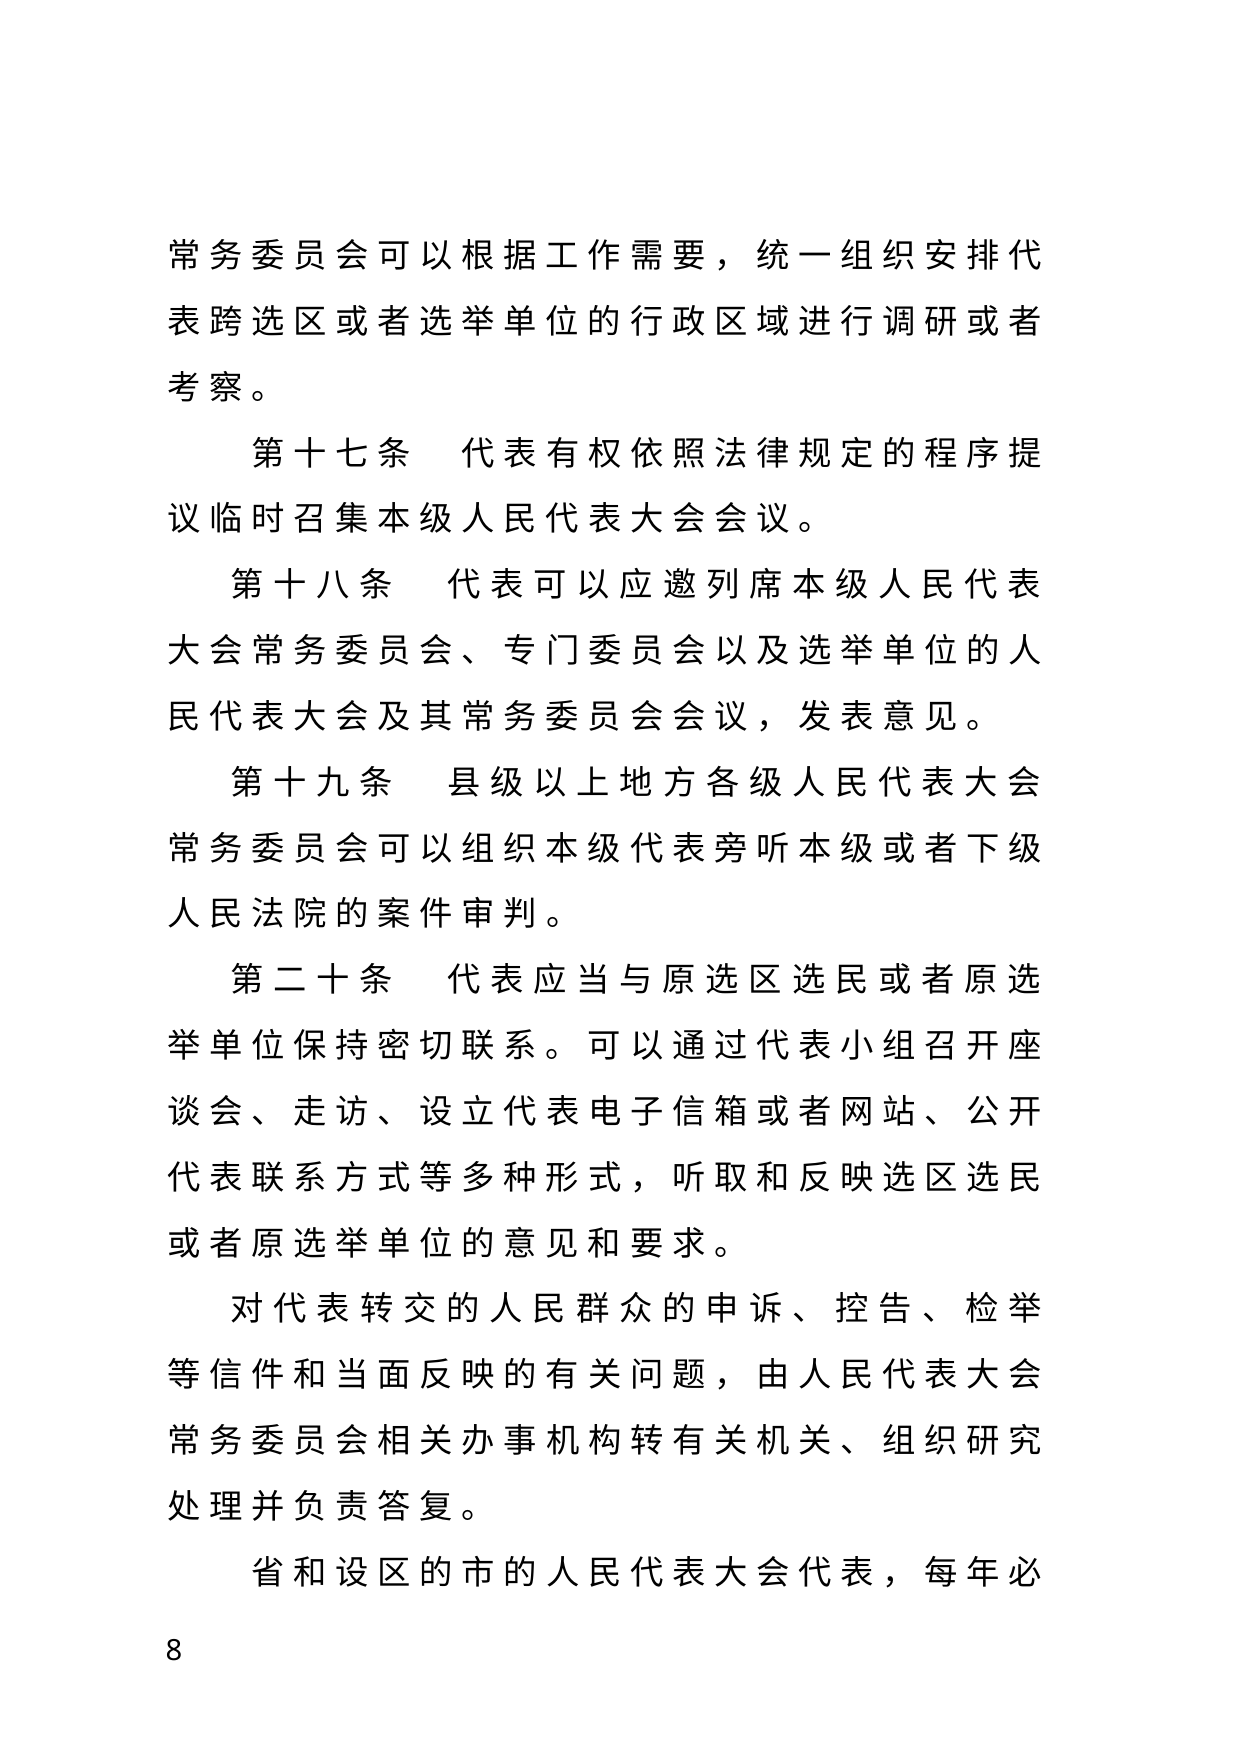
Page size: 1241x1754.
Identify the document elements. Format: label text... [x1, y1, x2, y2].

text 第十七条 代表有权依照法律规定的程序提议临时召集本级人民代表大会会议。 [167, 417, 1051, 549]
text 第十九条 县级以上地方各级人民代表大会常务委员会可以组织本级代表旁听本级或者下级人民法院的案件审判。 [167, 747, 1051, 944]
text 第十八条 代表可以应邀列席本级人民代表大会常务委员会、专门委员会以及选举单位的人民代表大会及其常务委员会会议，发表意见。 [167, 549, 1051, 747]
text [167, 1537, 1051, 1602]
text 第二十条 代表应当与原选区选民或者原选举单位保持密切联系。可以通过代表小组召开座谈会、走访、设立代表电子信箱或者网站、公开代表联系方式等多种形式，听取和反映选区选民或者原选举单位的意见和要求。 [167, 944, 1051, 1273]
text 对代表转交的人民群众的申诉、控告、检举等信件和当面反映的有关问题，由人民代表大会常务委员会相关办事机构转有关机关、组织研究处理并负责答复。 [167, 1273, 1051, 1537]
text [167, 220, 1051, 417]
